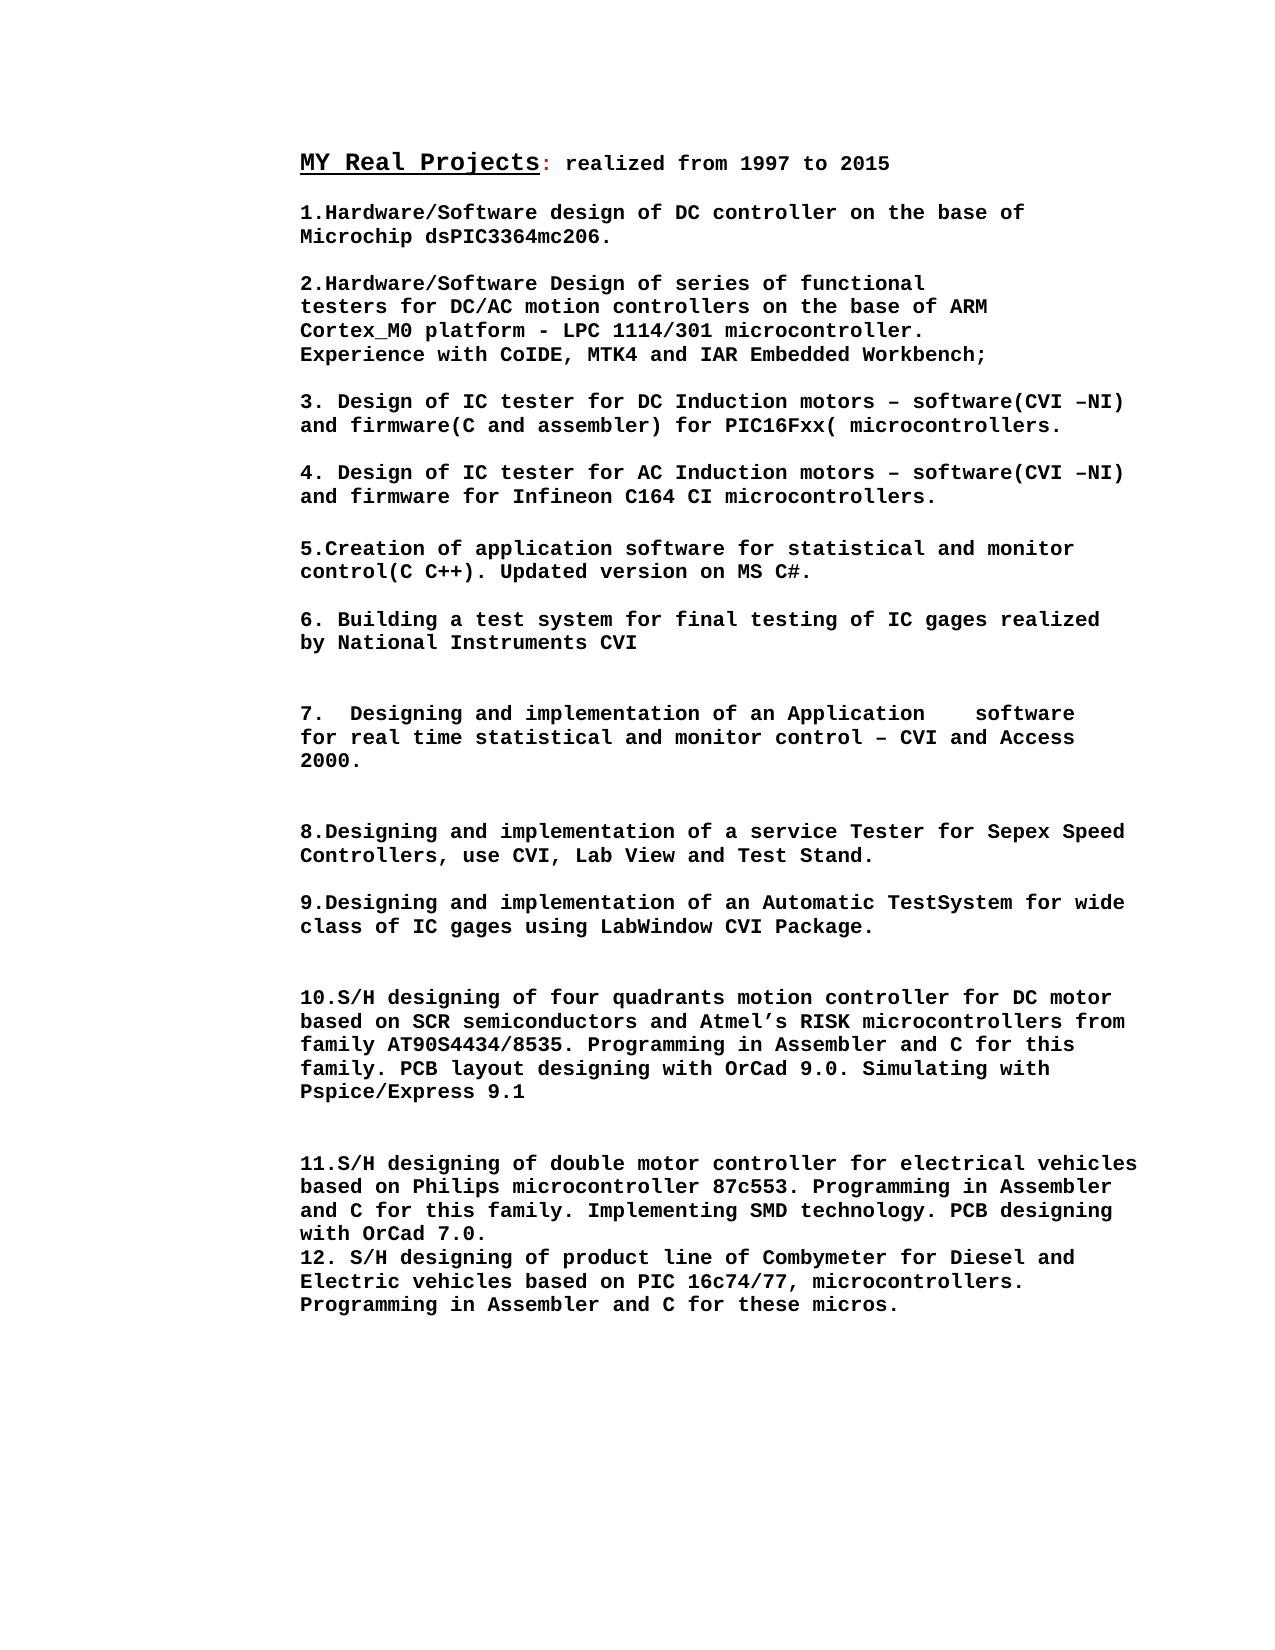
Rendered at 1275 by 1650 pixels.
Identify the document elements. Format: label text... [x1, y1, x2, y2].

text 12. S/H designing of product line of Combymeter for Diesel and Electric vehicles based on PIC 16c74/77, microcontrollers. Programming in Assembler and C for these micros. [300, 1247, 1125, 1318]
text Experience with CoIDE, MTK4 and IAR Embedded Workbench; [150, 344, 1125, 367]
text 9.Designing and implementation of an Automatic TestSystem for wide class of IC gages using LabWindow CVI Package. [300, 892, 1125, 940]
text 7. Designing and implementation of an Application software for real time statistical and monitor control – CVI and Access 2000. [300, 703, 1125, 774]
text 11.S/H designing of double motor controller for electrical vehicles based on Philips microcontroller 87c553. Programming in Assembler and C for this family. Implementing SMD technology. PCB designing with OrCad 7.0. [300, 1152, 1150, 1247]
text 3. Design of IC tester for DC Induction motors – software(CVI –NI) and firmware(C and assembler) for PIC16Fxx( microcontrollers. [300, 391, 1125, 438]
text MY Real Projects: realized from 1997 to 2015 [300, 150, 1125, 178]
text 4. Design of IC tester for AC Induction motors – software(CVI –NI) and firmware for Infineon C164 CI microcontrollers. [300, 462, 1125, 509]
text 5.Creation of application software for statistical and monitor control(C C++). Updated version on MS C#. [300, 538, 1125, 585]
text 8.Designing and implementation of a service Tester for Sepex Speed Controllers, use CVI, Lab View and Test Stand. [300, 821, 1125, 869]
text 6. Building a test system for final testing of IC gages realized by National Instruments CVI [300, 609, 1125, 656]
text 2.Hardware/Software Design of series of functional testers for DC/AC motion controllers on the base of ARM Cortex_M0 platform - LPC 1114/301 microcontroller. [225, 273, 1125, 344]
text 10.S/H designing of four quadrants motion controller for DC motor based on SCR semiconductors and Atmel’s RISK microcontrollers from family AT90S4434/8535. Programming in Assembler and C for this family. PCB layout designing with OrCad 9.0. Simulating with Pspice/Express 9.1 [300, 987, 1125, 1105]
text 1.Hardware/Software design of DC controller on the base of Microchip dsPIC3364mc206. [300, 202, 1125, 249]
